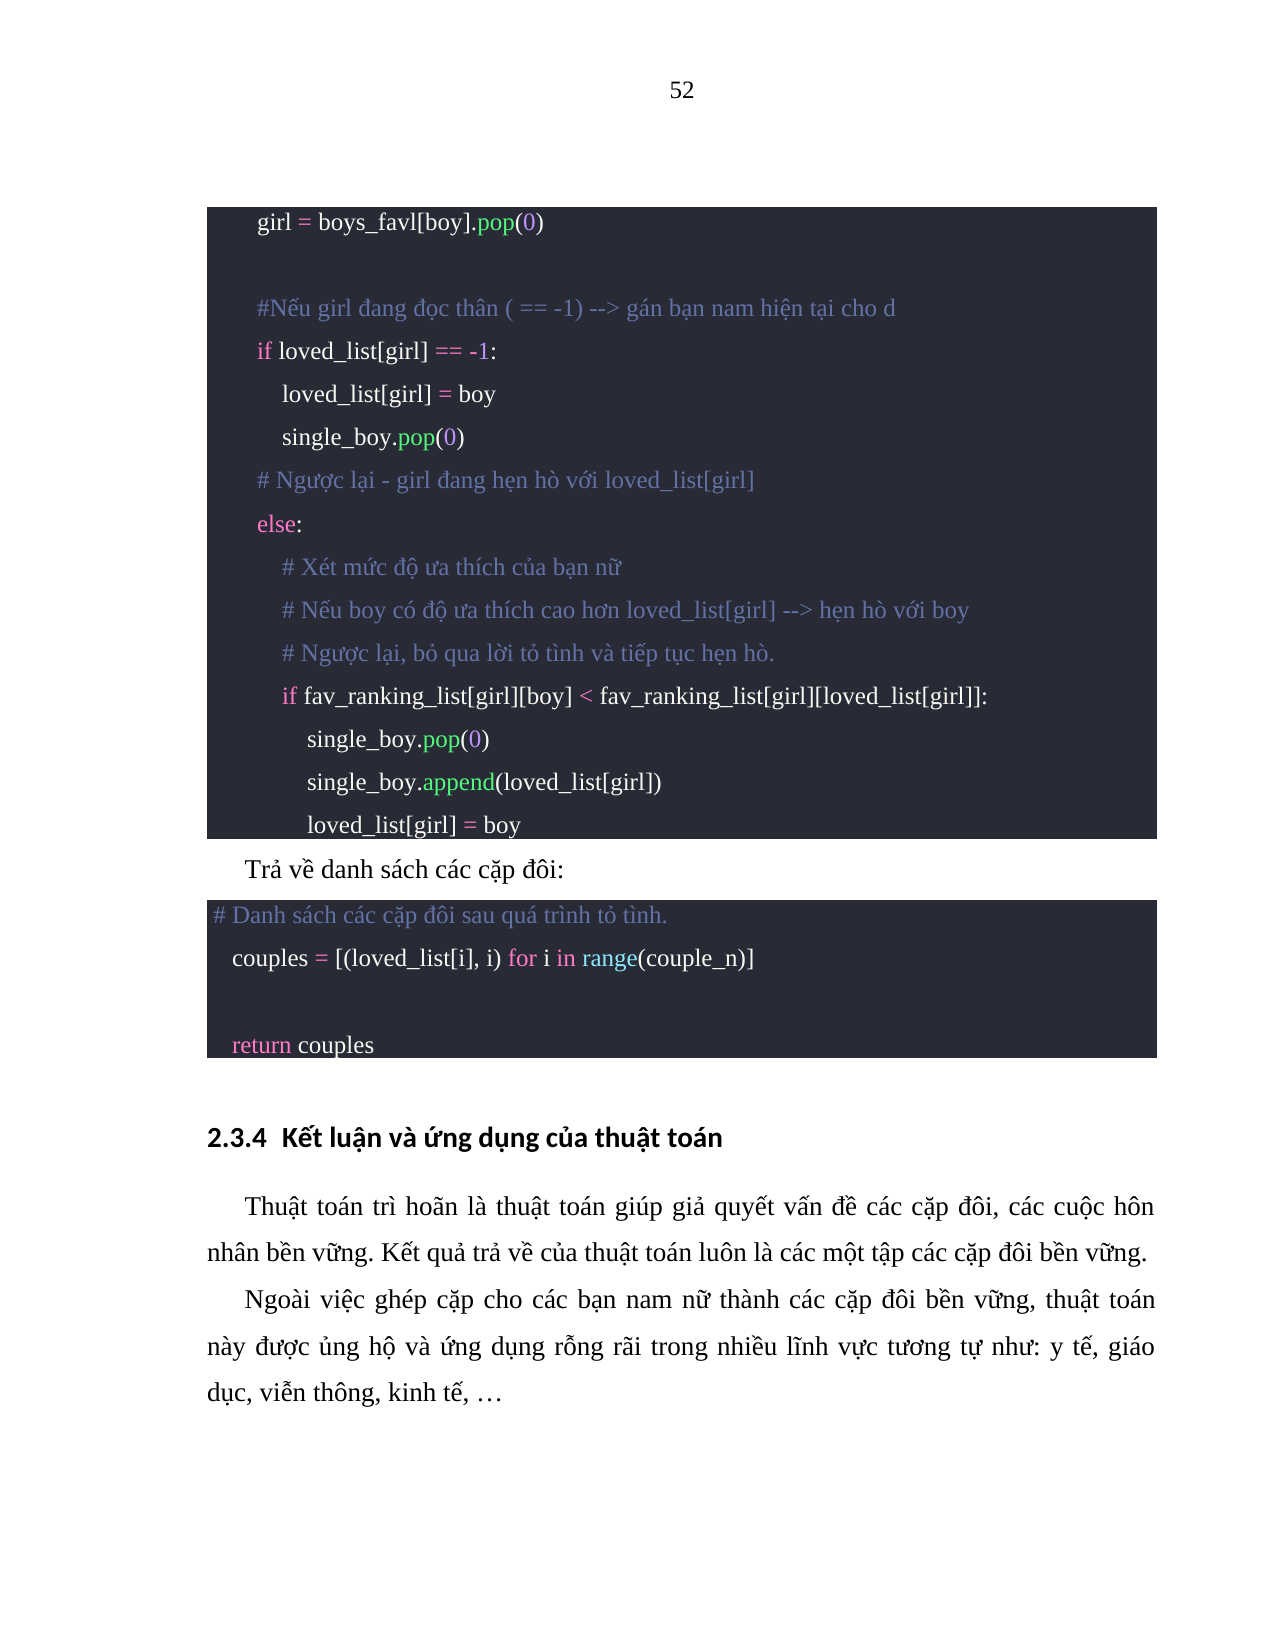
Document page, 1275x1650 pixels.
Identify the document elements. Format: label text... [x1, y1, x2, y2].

text loved_list[girl] = boy [207, 379, 1157, 408]
text # Nếu boy có độ ưa thích cao hơn loved_list[girl] --> hẹn hò với boy [207, 595, 1157, 624]
text return couples [207, 1030, 1157, 1058]
text Trả về danh sách các cặp đôi: [207, 854, 1157, 885]
text # Ngược lại, bỏ qua lời tỏ tình và tiếp tục hẹn hò. [207, 638, 1157, 667]
text if fav_ranking_list[girl][boy] < fav_ranking_list[girl][loved_list[girl]]: [207, 681, 1157, 710]
text # Ngược lại - girl đang hẹn hò với loved_list[girl] [207, 466, 1157, 494]
text single_boy.append(loved_list[girl]) [207, 767, 1157, 796]
text Thuật toán trì hoãn là thuật toán giúp giả quyết vấn đề các cặp đôi, các cuộc hôn nhân bền vững. Kết quả trả về của thuật toán luôn là các một tập các cặp đôi bền vững. [207, 1189, 1157, 1267]
text Ngoài việc ghép cặp cho các bạn nam nữ thành các cặp đôi bền vững, thuật toán này được ủng hộ và ứng dụng rỗng rãi trong nhiều lĩnh vực tương tự như: y tế, giáo dục, viễn thông, kinh tế, … [207, 1283, 1157, 1407]
text else: [207, 509, 1157, 537]
text # Xét mức độ ưa thích của bạn nữ [207, 552, 1157, 581]
list Kết luận và ứng dụng của thuật toán [207, 1119, 1157, 1155]
text girl = boys_favl[boy].pop(0) [207, 207, 1157, 236]
text if loved_list[girl] == -1: [207, 336, 1157, 365]
text #Nếu girl đang đọc thân ( == -1) --> gán bạn nam hiện tại cho d [207, 293, 1157, 322]
text single_boy.pop(0) [207, 422, 1157, 451]
text couples = [(loved_list[i], i) for i in range(couple_n)] [207, 943, 1157, 972]
text # Danh sách các cặp đôi sau quá trình tỏ tình. [207, 900, 1157, 929]
text single_boy.pop(0) [207, 724, 1157, 753]
text loved_list[girl] = boy [207, 811, 1157, 839]
